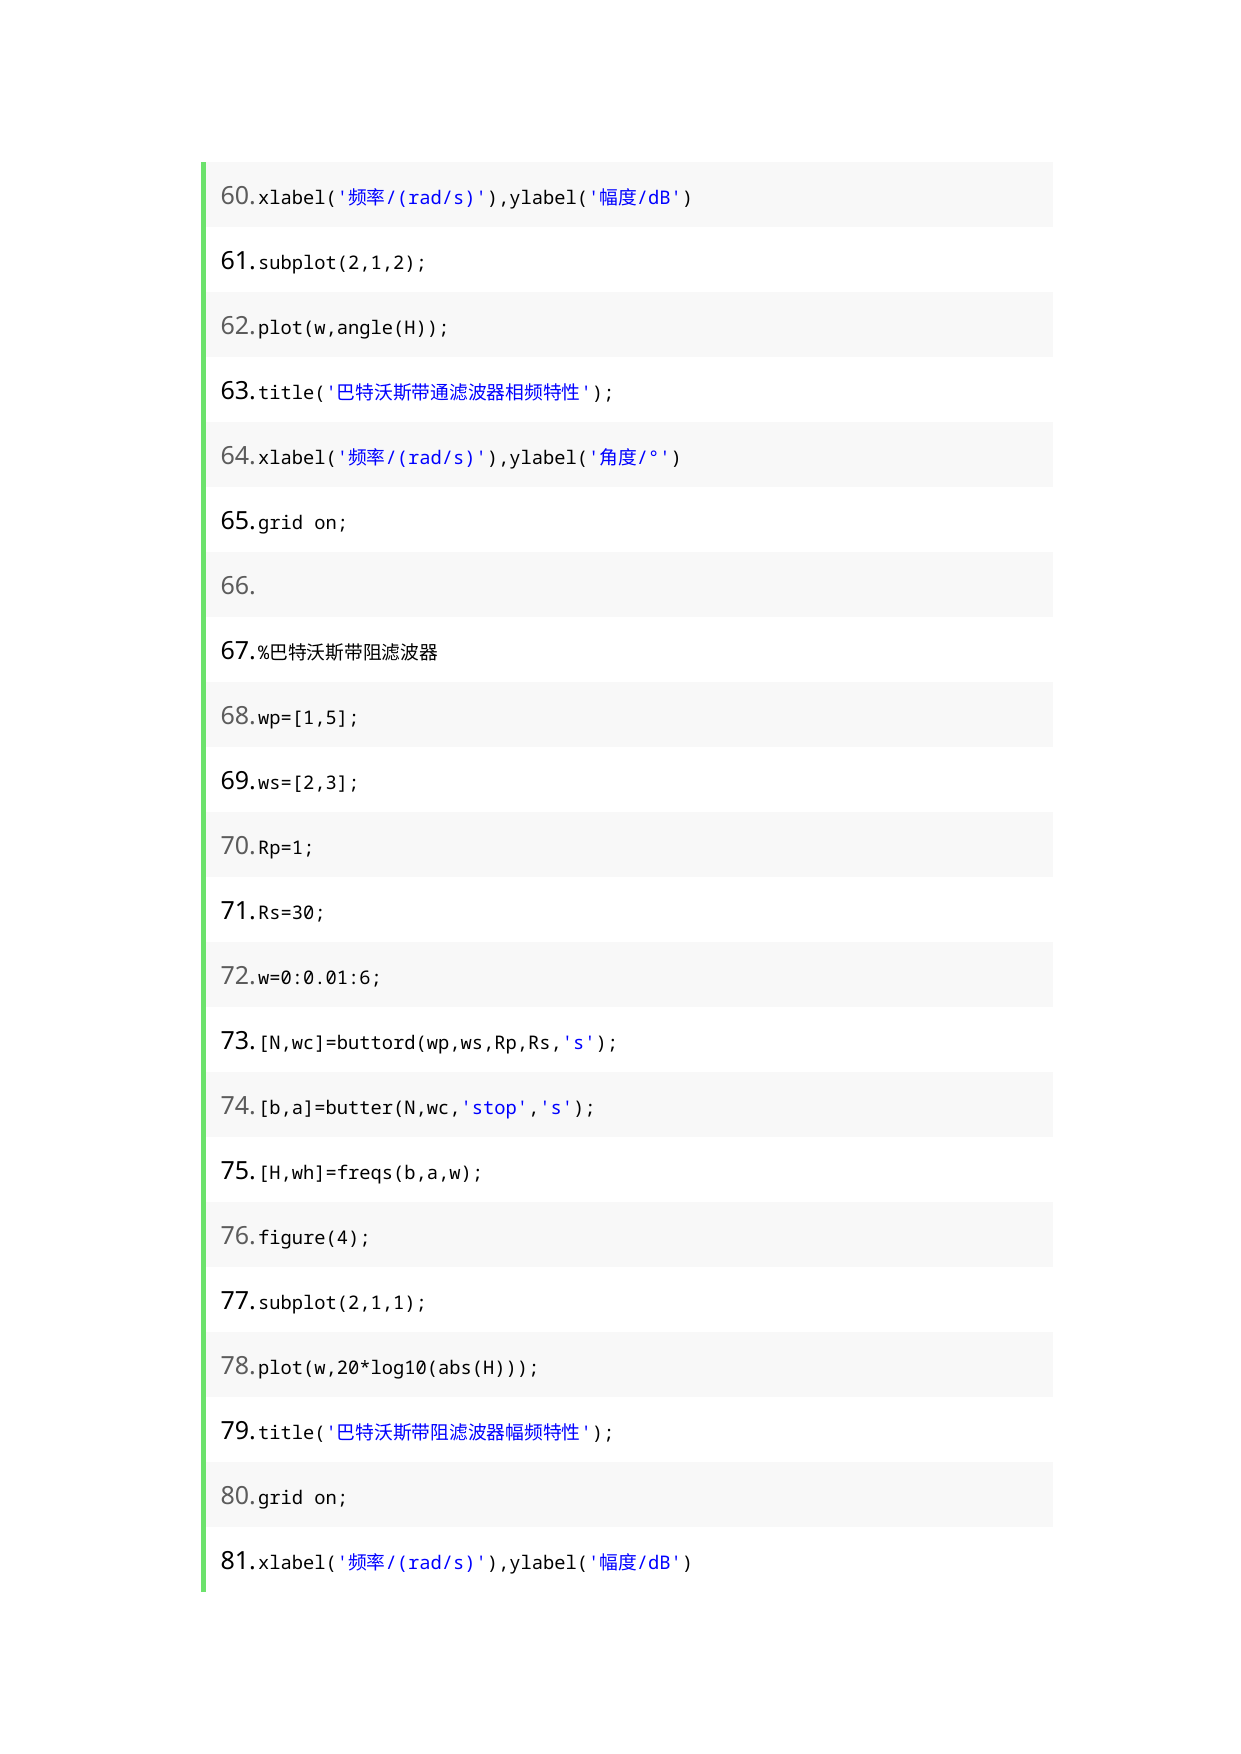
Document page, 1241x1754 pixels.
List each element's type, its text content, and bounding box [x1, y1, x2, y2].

list title('巴特沃斯带阻滤波器幅频特性'); [206, 1397, 1053, 1462]
list wp=[1,5]; [206, 682, 1053, 747]
list grid on; [206, 487, 1053, 552]
list grid on; [206, 1462, 1053, 1527]
list Rs=30; [206, 877, 1053, 942]
list xlabel('频率/(rad/s)'),ylabel('幅度/dB') [206, 162, 1053, 227]
list subplot(2,1,1); [206, 1267, 1053, 1332]
list [H,wh]=freqs(b,a,w); [206, 1137, 1053, 1202]
list title('巴特沃斯带通滤波器相频特性'); [206, 357, 1053, 422]
list plot(w,20*log10(abs(H))); [206, 1332, 1053, 1397]
list ws=[2,3]; [206, 747, 1053, 812]
list xlabel('频率/(rad/s)'),ylabel('角度/°') [206, 422, 1053, 487]
list subplot(2,1,2); [206, 227, 1053, 292]
list [b,a]=butter(N,wc,'stop','s'); [206, 1072, 1053, 1137]
list figure(4); [206, 1202, 1053, 1267]
list [N,wc]=buttord(wp,ws,Rp,Rs,'s'); [206, 1007, 1053, 1072]
list Rp=1; [206, 812, 1053, 877]
list xlabel('频率/(rad/s)'),ylabel('幅度/dB') [206, 1527, 1053, 1592]
list %巴特沃斯带阻滤波器 [206, 617, 1053, 682]
list plot(w,angle(H)); [206, 292, 1053, 357]
list w=0:0.01:6; [206, 942, 1053, 1007]
